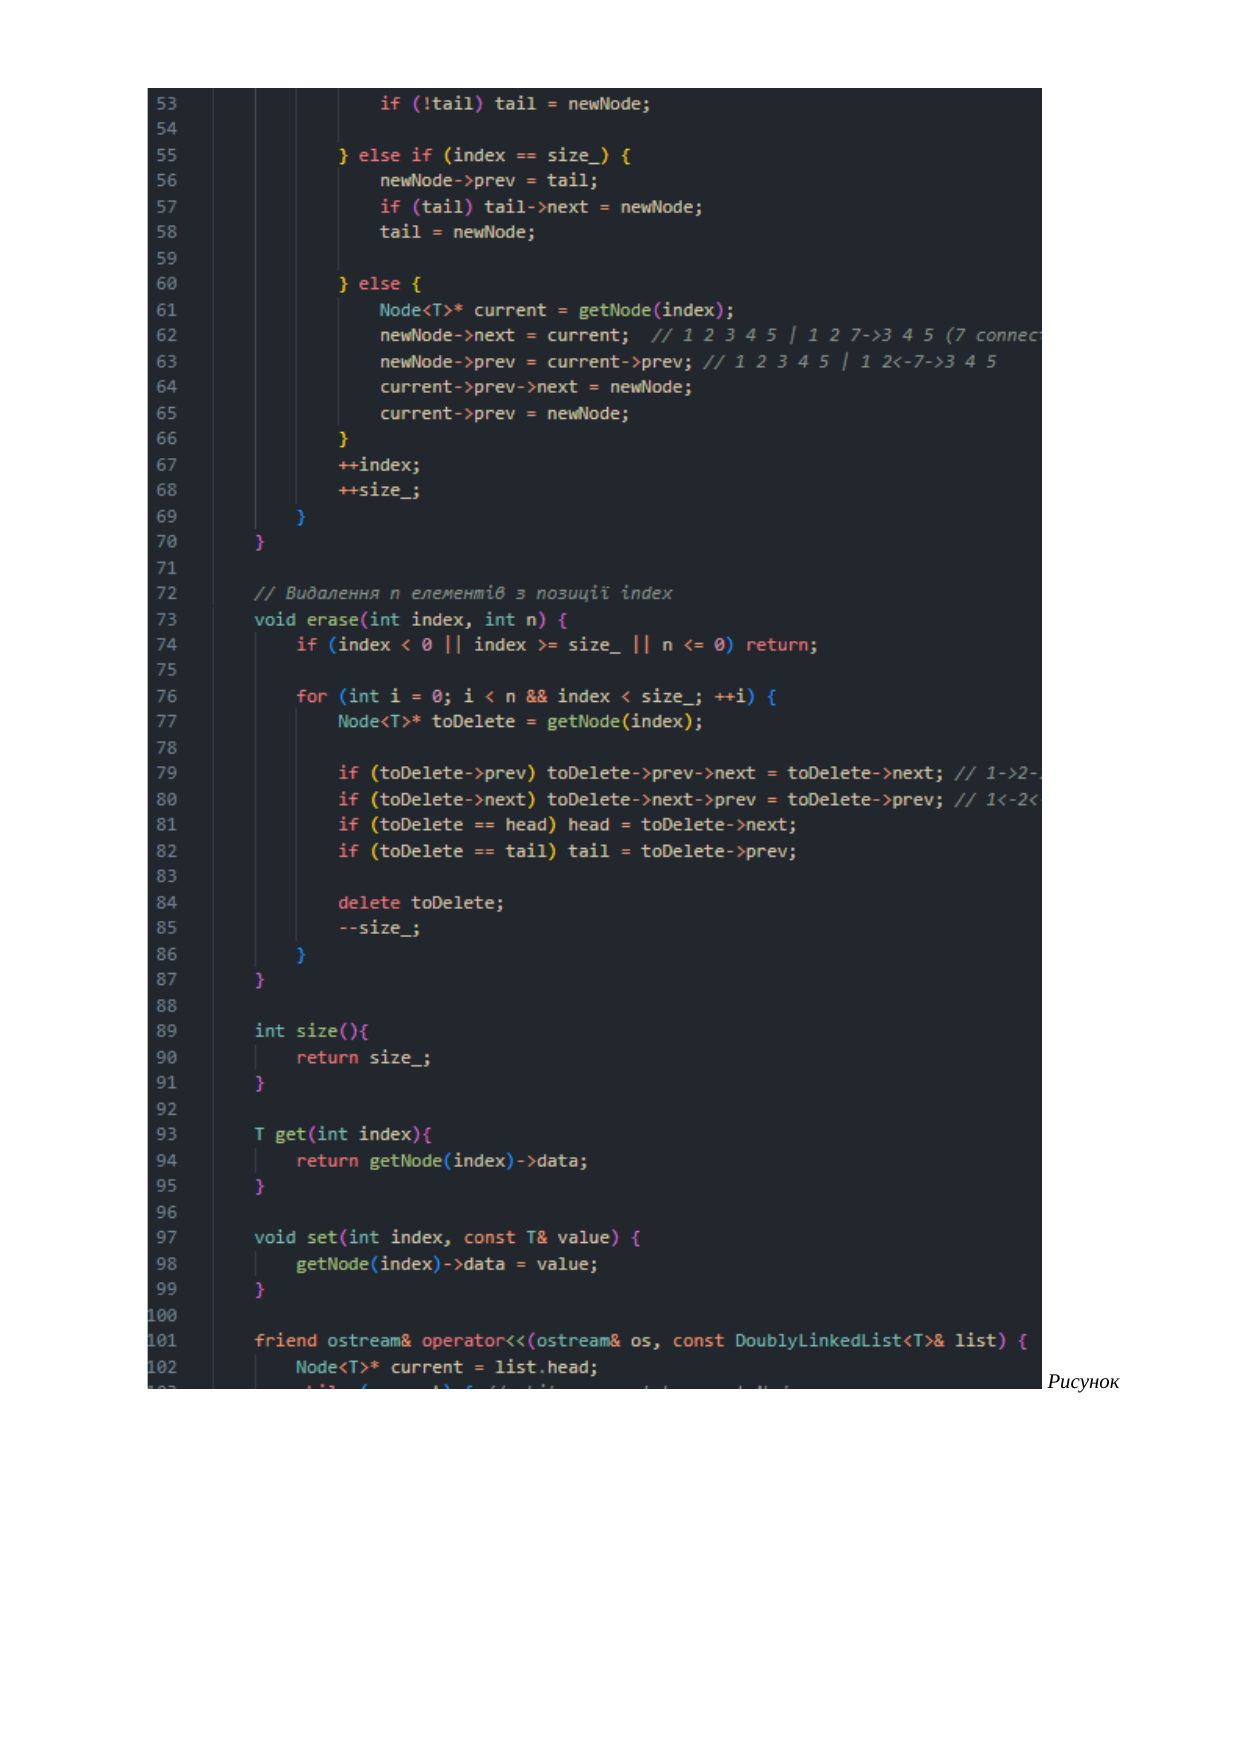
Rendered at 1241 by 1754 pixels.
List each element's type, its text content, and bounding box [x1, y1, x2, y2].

picture [147, 88, 1042, 1389]
